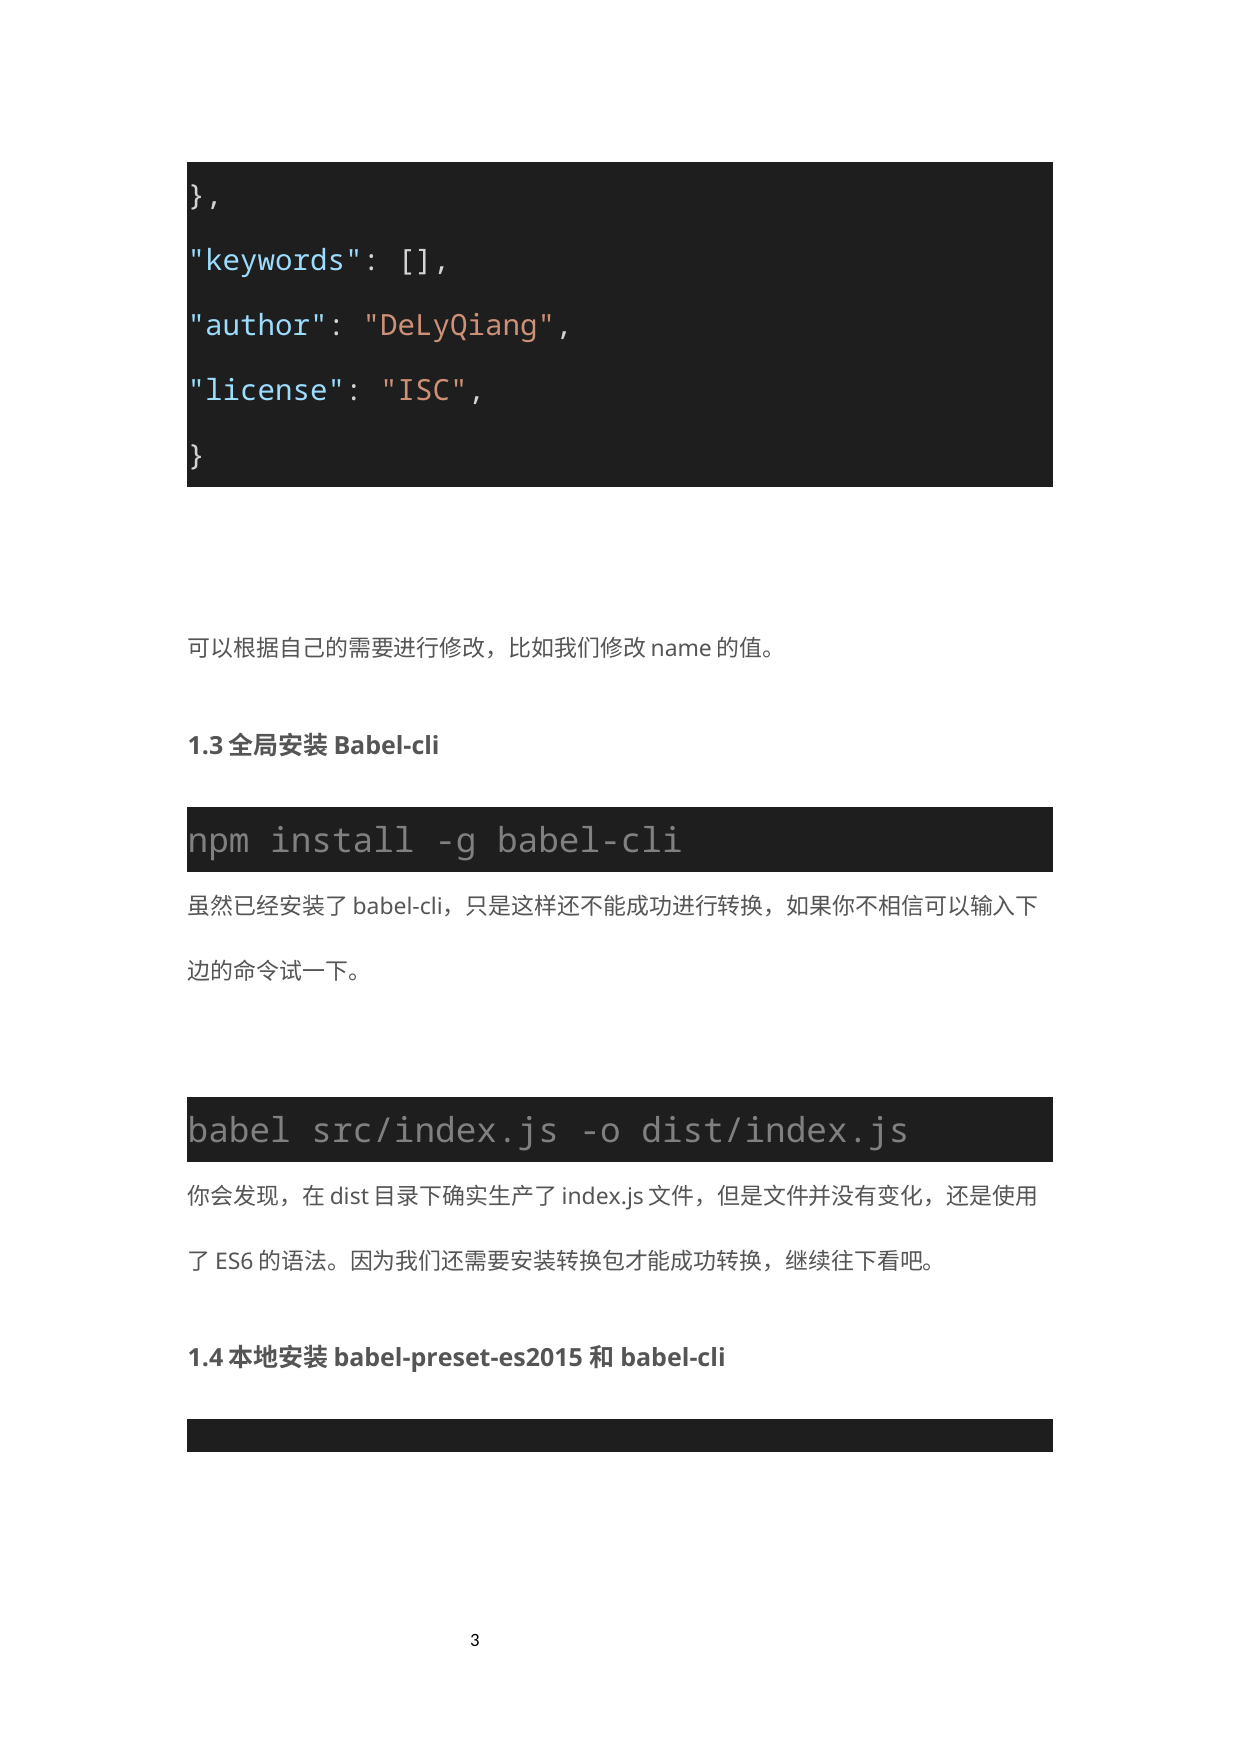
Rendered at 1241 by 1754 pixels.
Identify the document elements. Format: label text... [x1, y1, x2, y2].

text 可以根据自己的需要进行修改，比如我们修改name的值。 [187, 614, 1053, 679]
text babel src/index.js -o dist/index.js [187, 1097, 1053, 1162]
text } [187, 422, 1053, 487]
text npm install -g babel-cli [187, 807, 1053, 872]
text 虽然已经安装了babel-cli，只是这样还不能成功进行转换，如果你不相信可以输入下边的命令试一下。 [187, 872, 1053, 1002]
text "author": "DeLyQiang", [187, 292, 1053, 357]
text }, [187, 162, 1053, 227]
subtitle 1.3全局安装Babel-cli [187, 711, 1053, 776]
subtitle 1.4本地安装babel-preset-es2015 和 babel-cli [187, 1323, 1053, 1388]
text "license": "ISC", [187, 357, 1053, 422]
text "keywords": [], [187, 227, 1053, 292]
text 你会发现，在dist目录下确实生产了index.js文件，但是文件并没有变化，还是使用了ES6的语法。因为我们还需要安装转换包才能成功转换，继续往下看吧。 [187, 1162, 1053, 1292]
